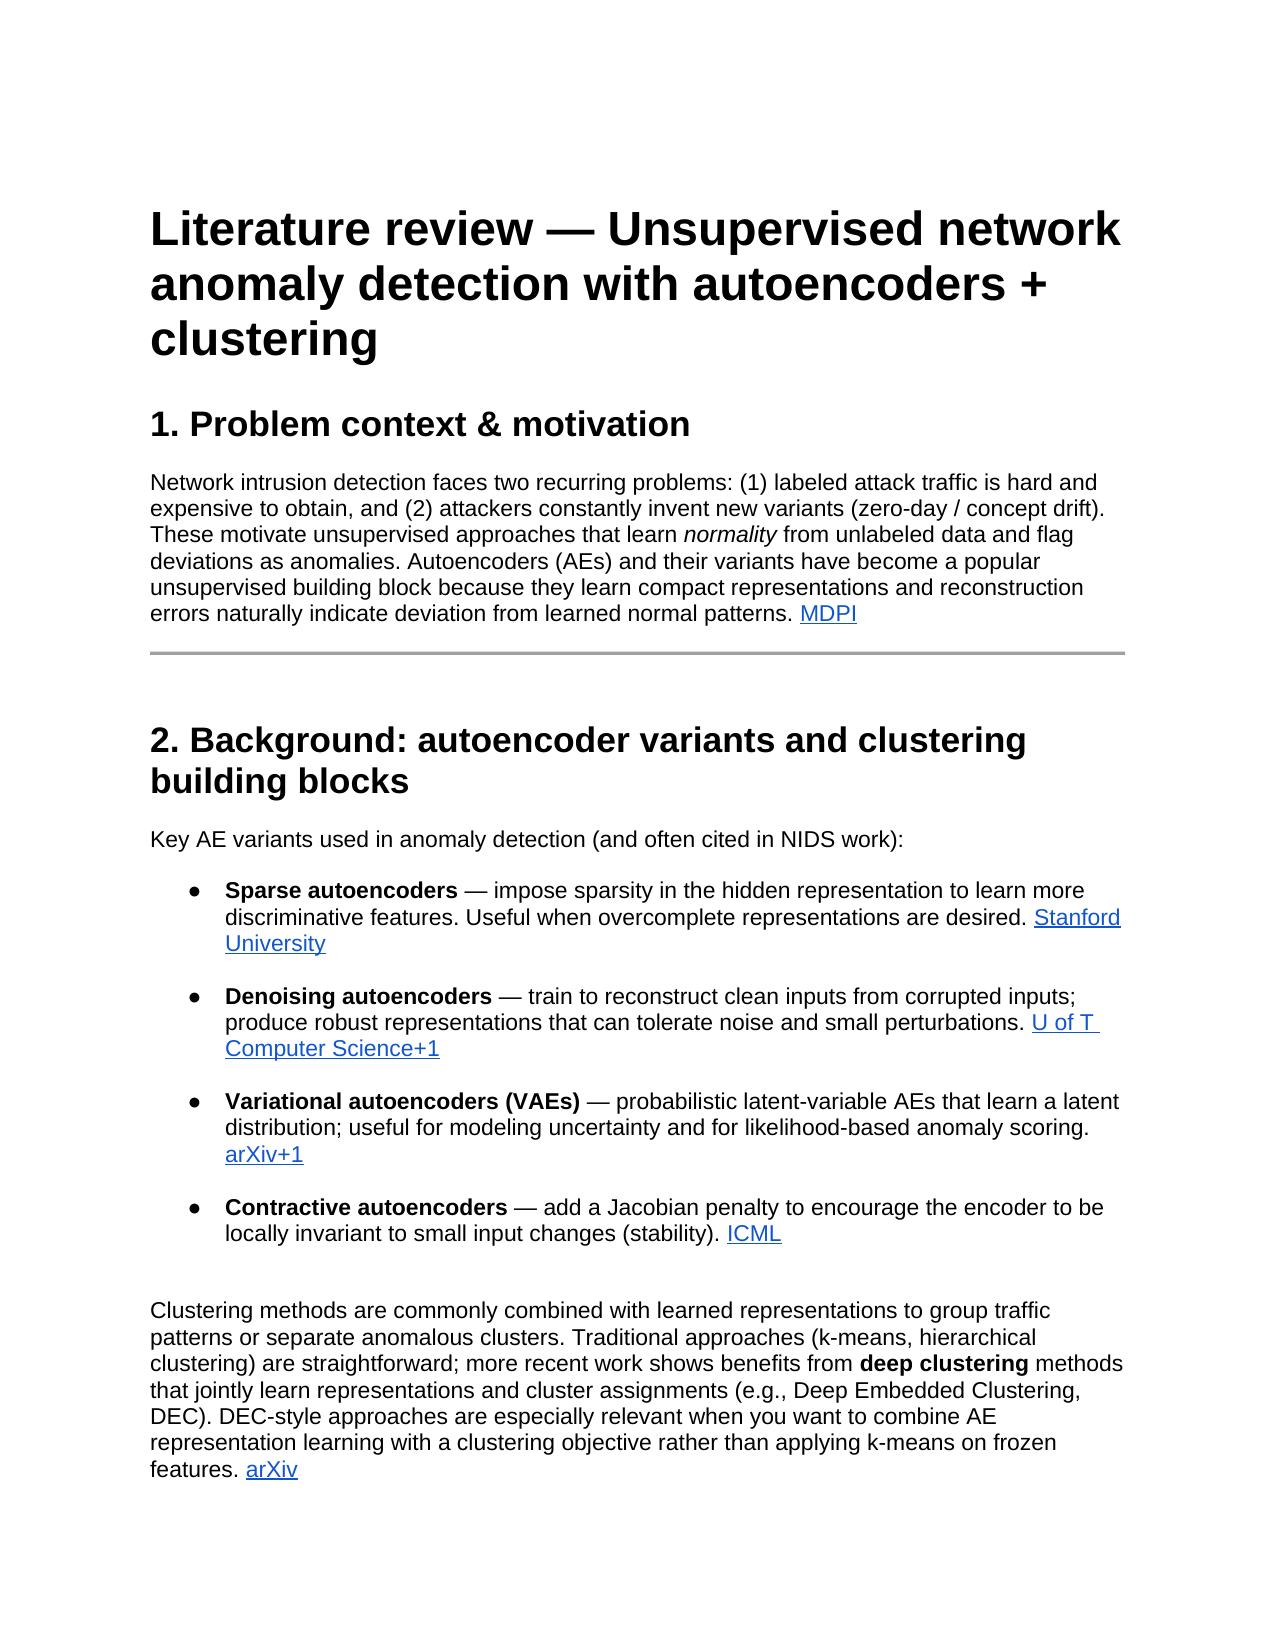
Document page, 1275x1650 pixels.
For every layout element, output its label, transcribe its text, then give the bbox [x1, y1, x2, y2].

list Denoising autoencoders — train to reconstruct clean inputs from corrupted inputs; produce robust representations that can tolerate noise and small perturbations. U of T Computer Science+1 [187, 983, 1125, 1088]
text Network intrusion detection faces two recurring problems: (1) labeled attack traffic is hard and expensive to obtain, and (2) attackers constantly invent new variants (zero-day / concept drift). These motivate unsupervised approaches that learn normality from unlabeled data and flag deviations as anomalies. Autoencoders (AEs) and their variants have become a popular unsupervised building block because they learn compact representations and reconstruction errors naturally indicate deviation from learned normal patterns. MDPI [150, 468, 1125, 627]
text Key AE variants used in anomaly detection (and often cited in NIDS work): [150, 826, 1125, 852]
list Sparse autoencoders — impose sparsity in the hidden representation to learn more discriminative features. Useful when overcomplete representations are desired. Stanford University [187, 877, 1125, 983]
list Variational autoencoders (VAEs) — probabilistic latent-variable AEs that learn a latent distribution; useful for modeling uncertainty and for likelihood-based anomaly scoring. arXiv+1 [187, 1088, 1125, 1193]
list Contractive autoencoders — add a Jacobian penalty to encourage the encoder to be locally invariant to small input changes (stability). ICML [187, 1193, 1125, 1272]
text Clustering methods are commonly combined with learned representations to group traffic patterns or separate anomalous clusters. Traditional approaches (k-means, hierarchical clustering) are straightforward; more recent work shows benefits from deep clustering methods that jointly learn representations and cluster assignments (e.g., Deep Embedded Clustering, DEC). DEC-style approaches are especially relevant when you want to combine AE representation learning with a clustering objective rather than applying k-means on frozen features. arXiv [150, 1297, 1125, 1482]
subtitle Literature review — Unsupervised network anomaly detection with autoencoders + clustering [150, 200, 1125, 365]
subtitle 1. Problem context & motivation [150, 403, 1125, 443]
subtitle 2. Background: autoencoder variants and clustering building blocks [150, 719, 1125, 801]
